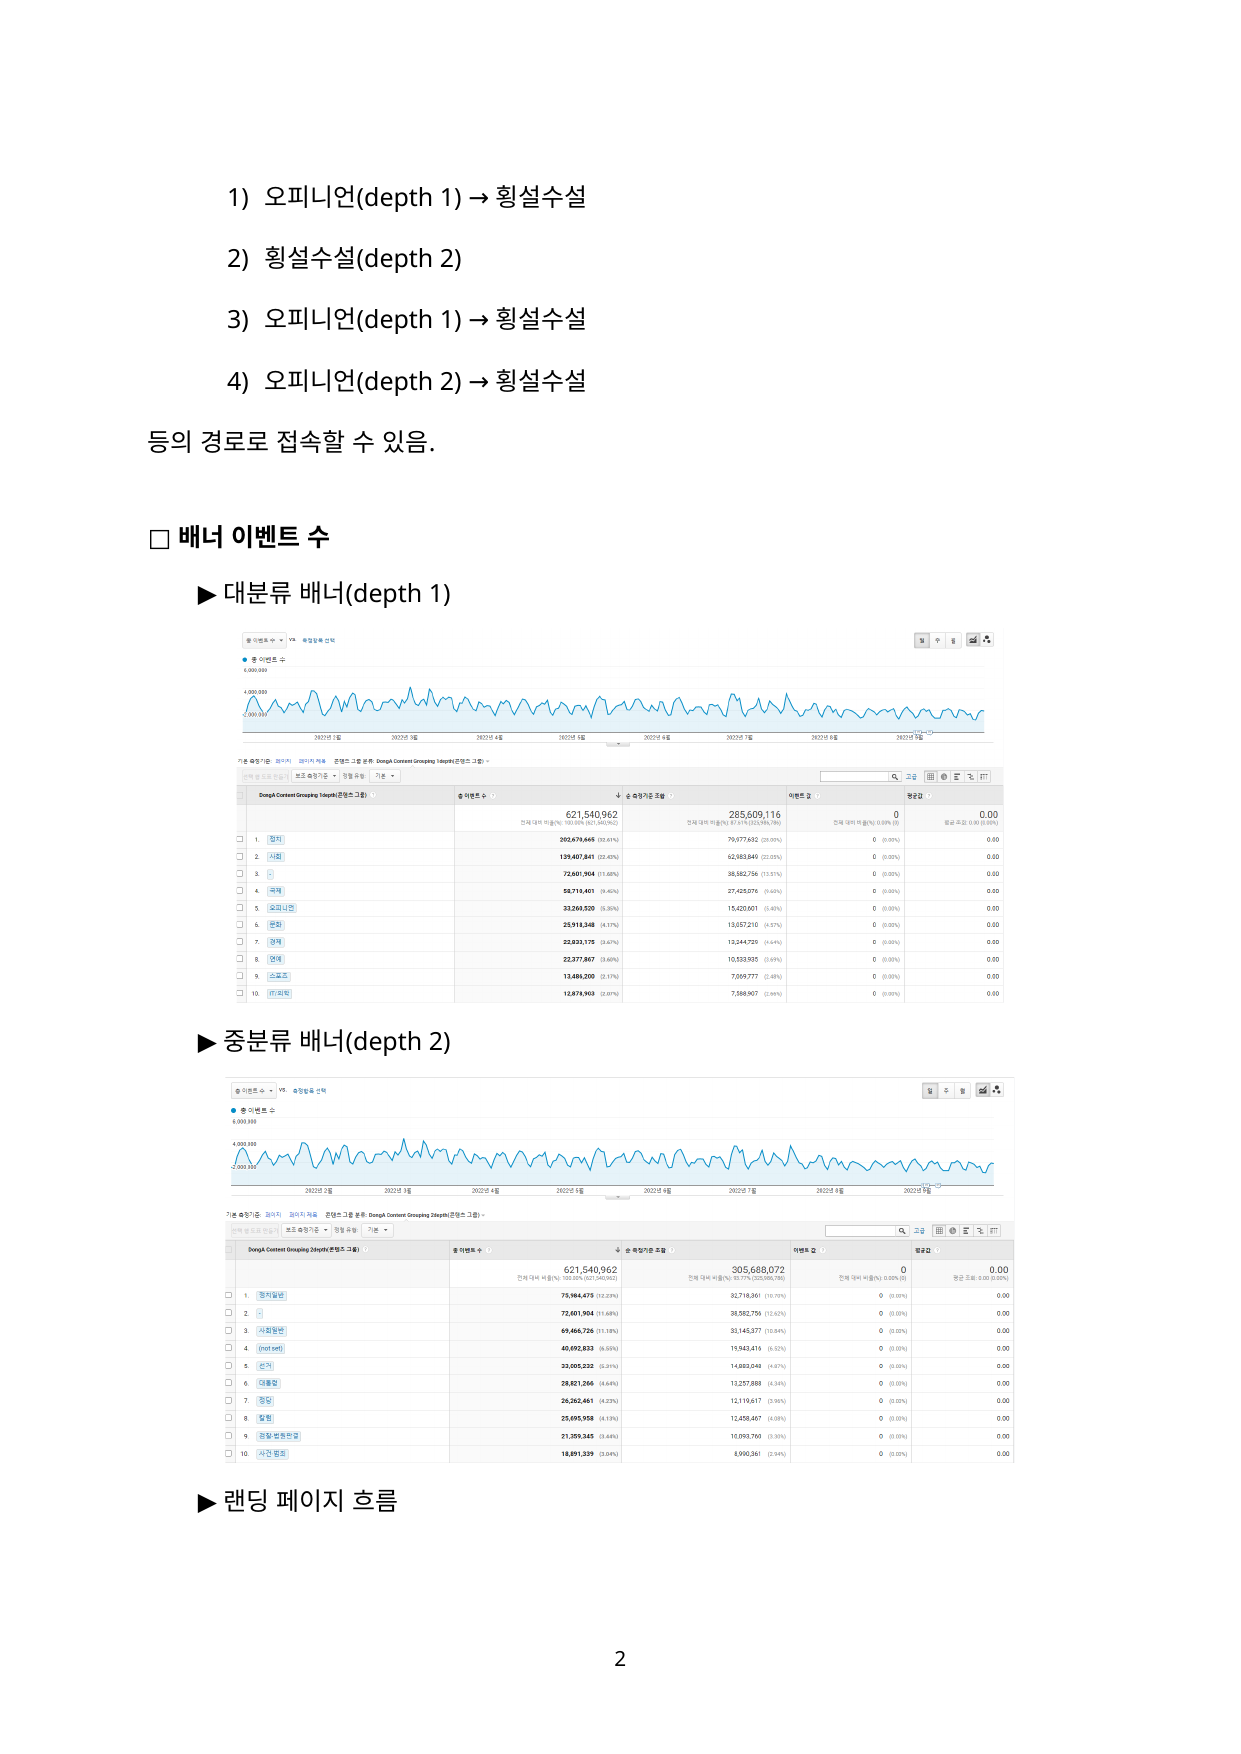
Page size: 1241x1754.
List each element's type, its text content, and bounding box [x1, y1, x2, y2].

list 오피니언(depth 1) → 횡설수설 [227, 300, 1092, 336]
list 횡설수설(depth 2) [227, 238, 1092, 275]
text ▶ 대분류 배너(depth 1) [148, 573, 1092, 609]
text □ 배너 이벤트 수 [148, 517, 1092, 554]
list 오피니언(depth 1) → 횡설수설 [227, 177, 1092, 213]
text ▶ 랜딩 페이지 흐름 [148, 1482, 1092, 1518]
text ▶ 중분류 배너(depth 2) [148, 1022, 1092, 1058]
picture [225, 1077, 1015, 1463]
picture [236, 628, 1004, 1003]
list 오피니언(depth 2) → 횡설수설 [227, 361, 1092, 397]
text 등의 경로로 접속할 수 있음. [148, 422, 1092, 458]
